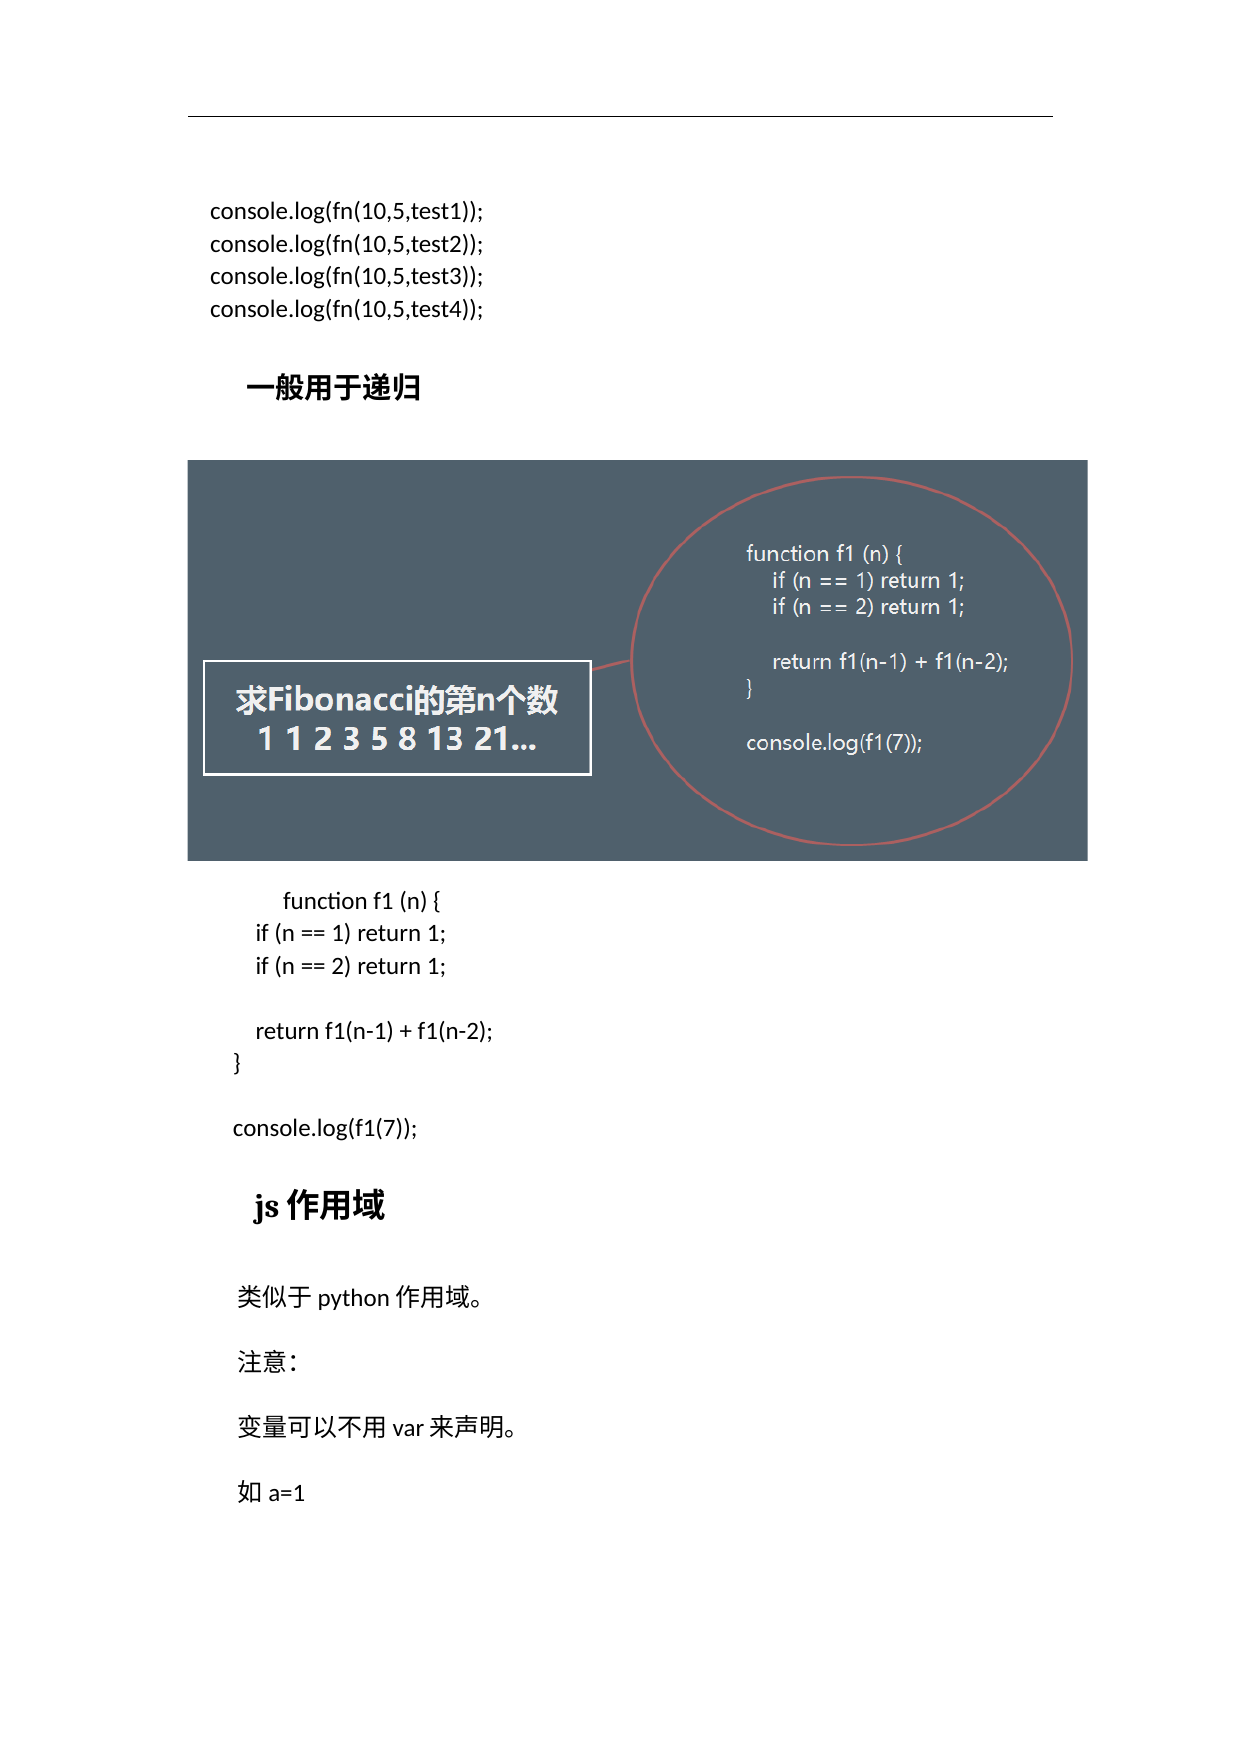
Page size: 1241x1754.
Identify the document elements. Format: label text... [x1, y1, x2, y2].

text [187, 162, 1053, 324]
text function f1 (n) { if (n == 1) return 1; if (n == 2) return 1; return f1(n-1) + f1(n-2); } console.log(f1(7)); [187, 884, 1053, 1144]
text 变量可以不用var来声明。 [187, 1393, 1053, 1458]
subtitle 一般用于递归 [187, 354, 1053, 419]
text 注意： [187, 1328, 1053, 1393]
text 类似于python作用域。 [187, 1263, 1053, 1328]
picture [187, 460, 1088, 861]
subtitle js作用域 [187, 1171, 1053, 1236]
text 如 a=1 [187, 1458, 1053, 1523]
